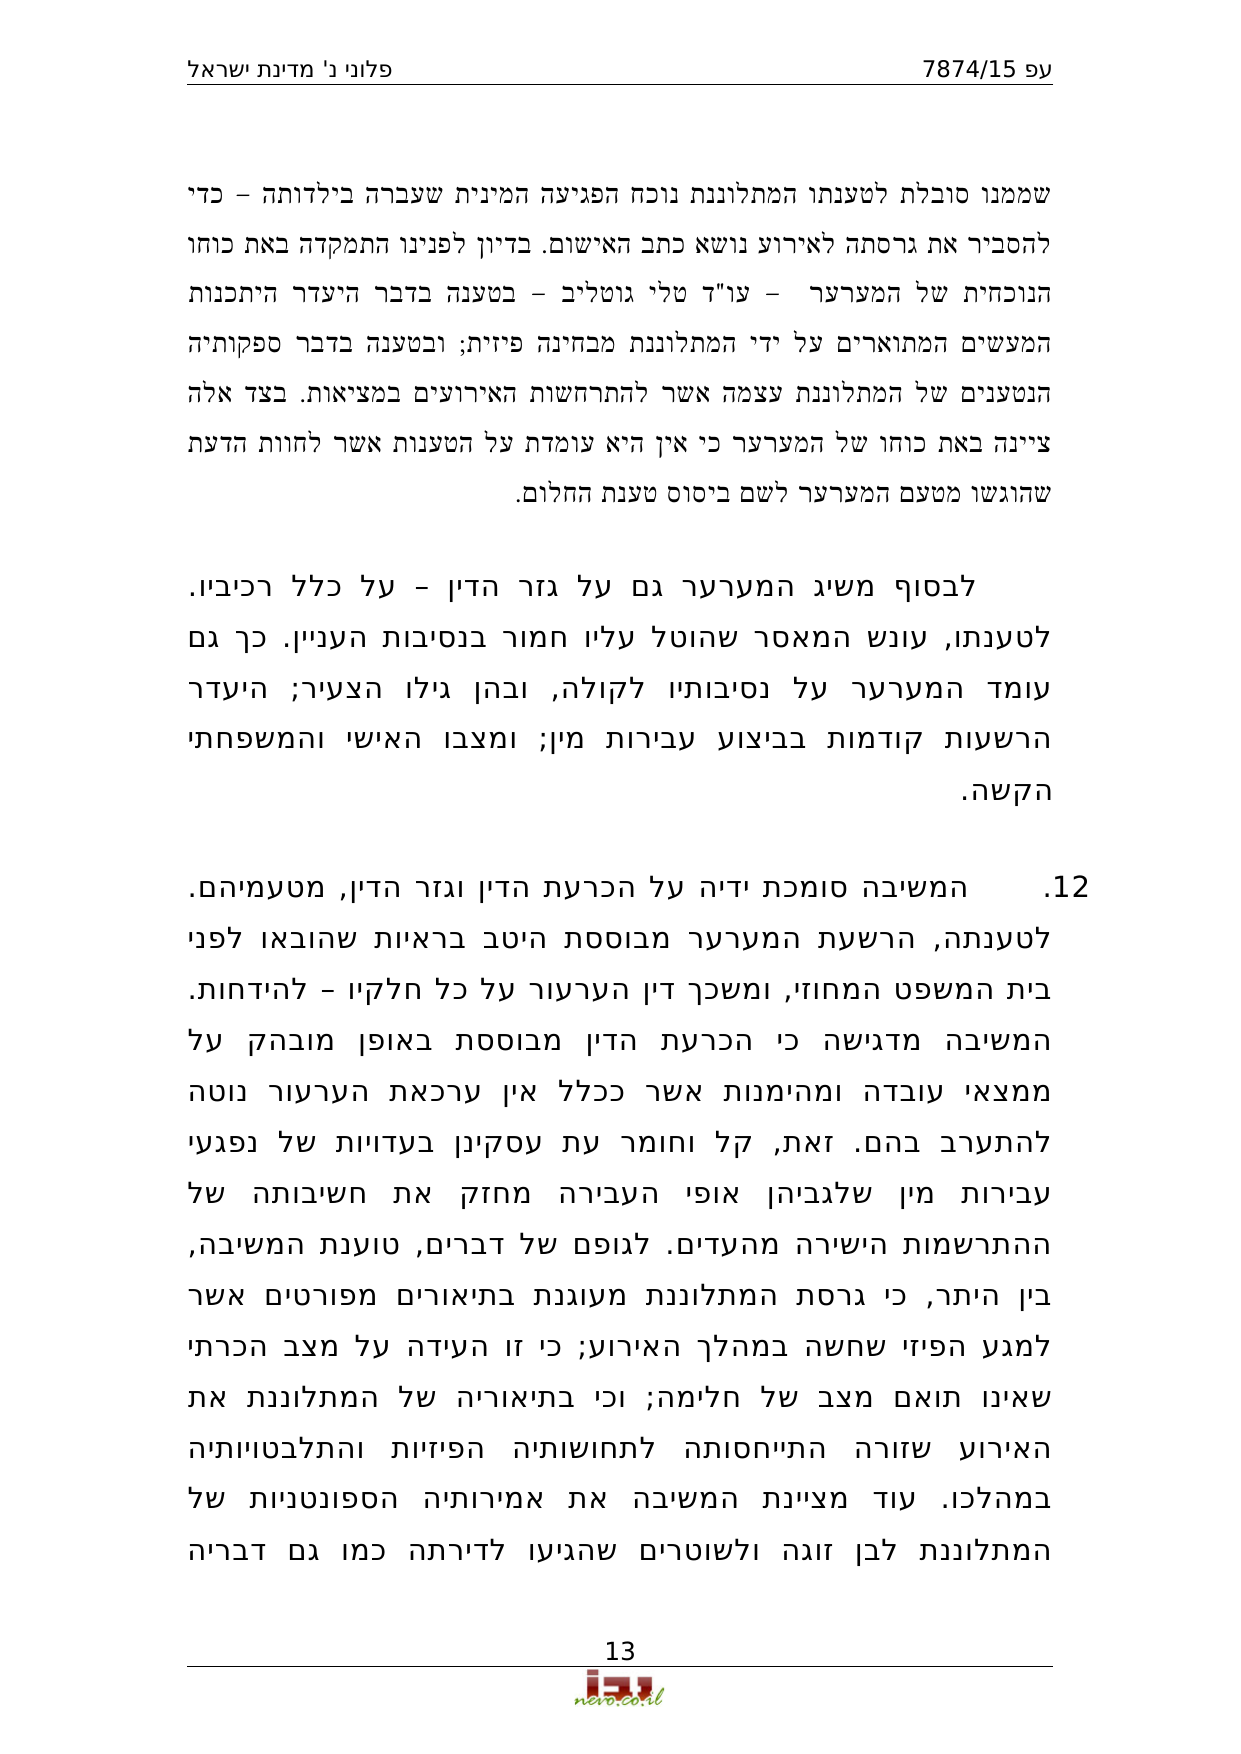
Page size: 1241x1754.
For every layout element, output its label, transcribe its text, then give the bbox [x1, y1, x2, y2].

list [187, 871, 1053, 1567]
picture [574, 1669, 666, 1707]
list לבסוף משיג המערער גם על גזר הדין – על כלל רכיביו. לטענתו, עונש המאסר שהוטל עליו חמור בנסיבות העניין. כך גם עומד המערער על נסיבותיו לקולה, ובהן גילו הצעיר; היעדר הרשעות קודמות בביצוע עבירות מין; ומצבו האישי והמשפחתי הקשה. [187, 569, 1053, 807]
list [187, 177, 1053, 509]
